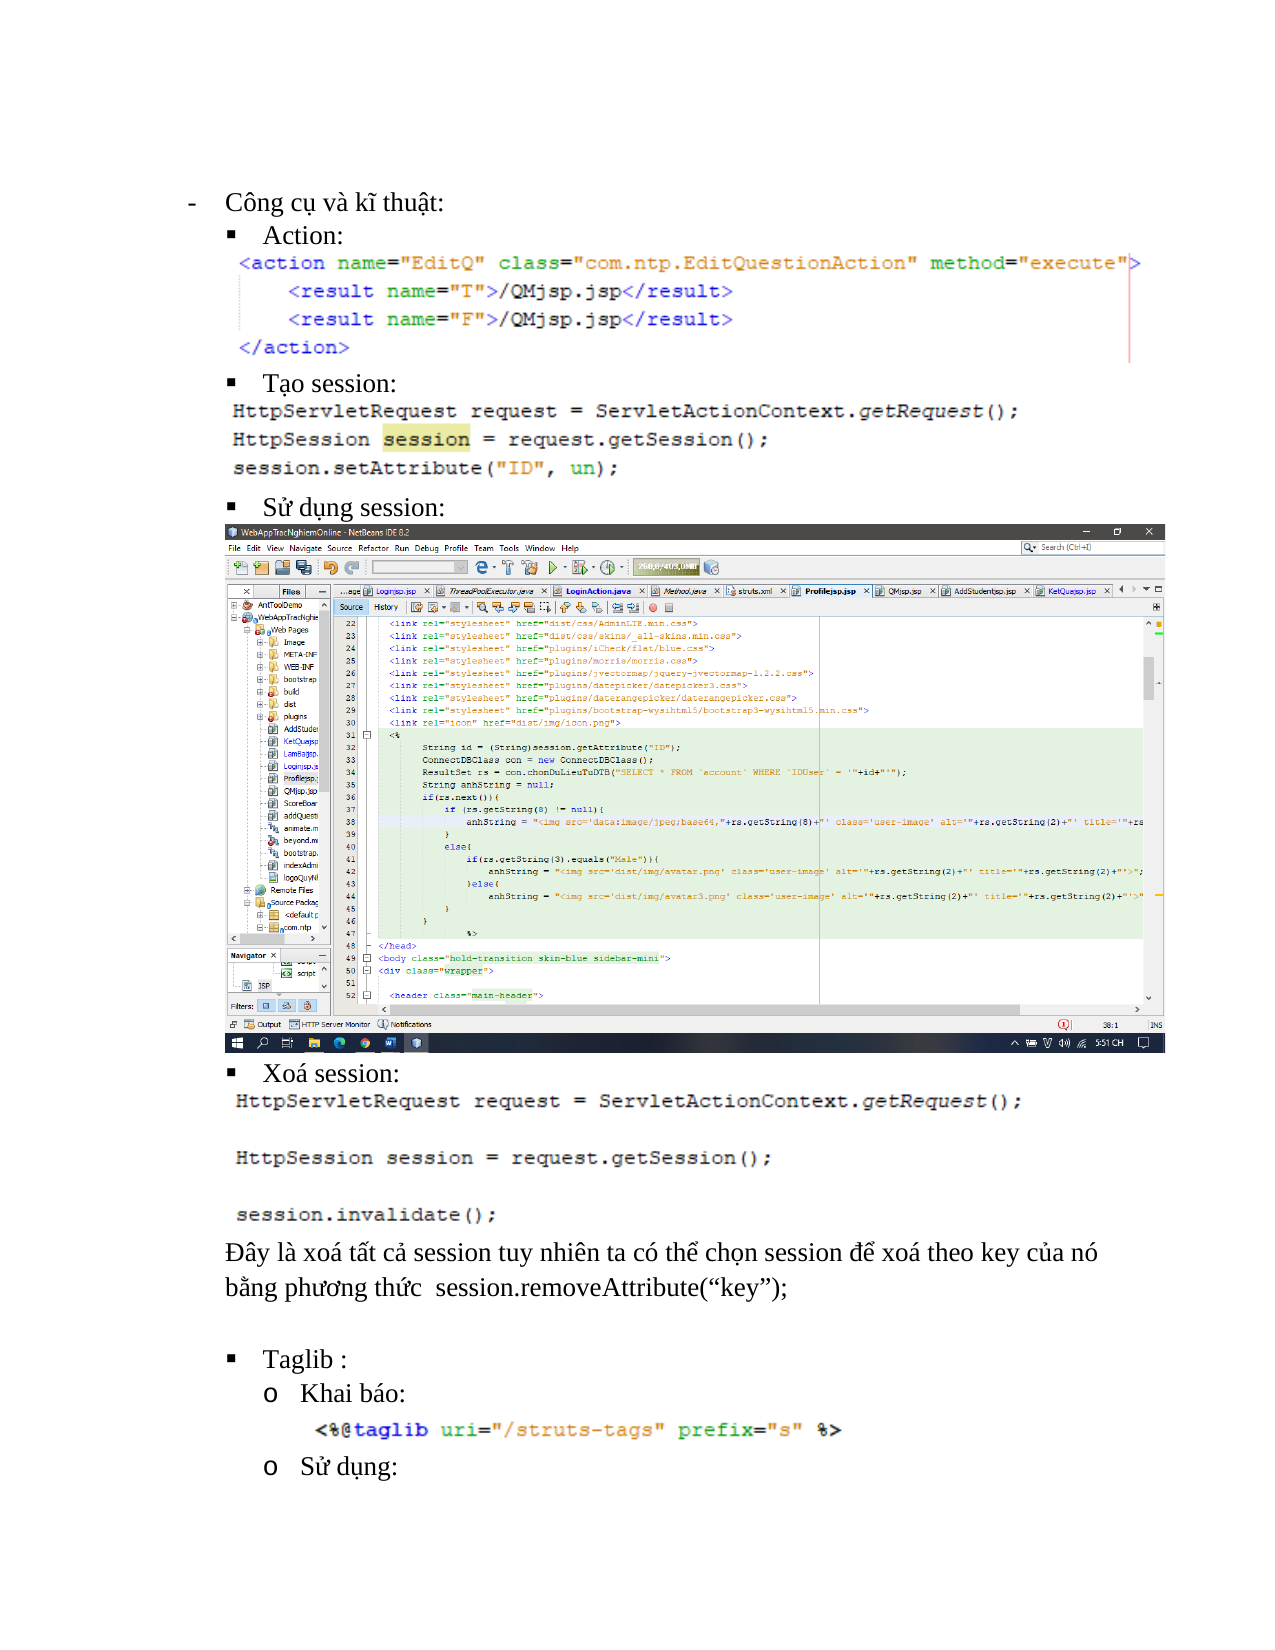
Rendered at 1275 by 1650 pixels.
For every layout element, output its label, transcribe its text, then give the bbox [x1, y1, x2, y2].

list Tạo session: [225, 367, 1125, 398]
picture [225, 253, 1166, 363]
picture [225, 1091, 1050, 1232]
picture [225, 524, 1166, 1053]
list Xoá session: [225, 1057, 1125, 1088]
list Khai báo: [262, 1377, 1125, 1410]
picture [225, 400, 1035, 487]
list Công cụ và kĩ thuật: [187, 186, 1125, 217]
list Đây là xoá tất cả session tuy nhiên ta có thể chọn session để xoá theo key của nó bằng phương thức session.removeAttribute(“key”); [225, 1236, 1125, 1303]
picture [300, 1412, 890, 1446]
list Taglib : [225, 1343, 1125, 1374]
list Sử dụng session: [225, 491, 1125, 522]
list Sử dụng: [262, 1450, 1125, 1483]
list Action: [225, 219, 1125, 251]
